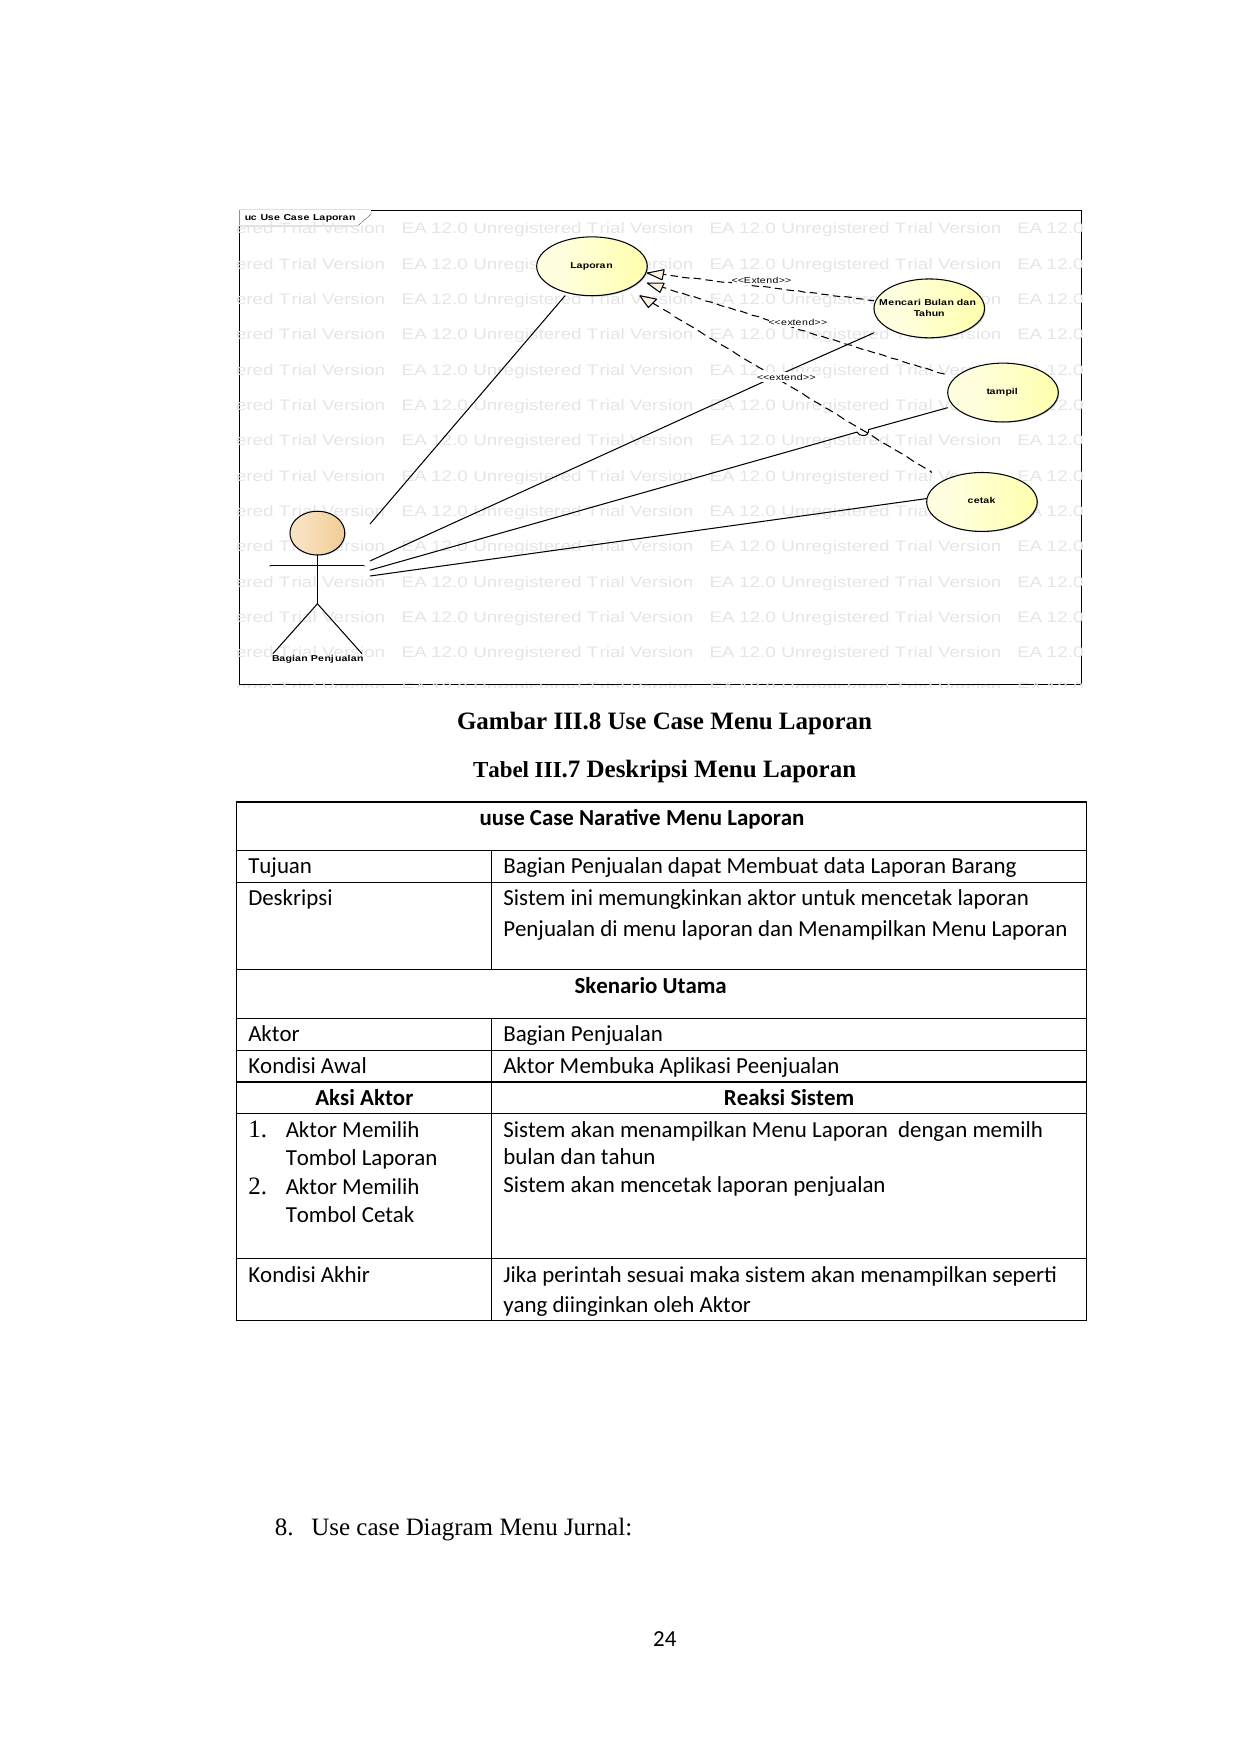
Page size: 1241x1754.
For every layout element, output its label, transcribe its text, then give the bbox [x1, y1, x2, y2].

table_cell [237, 970, 491, 1018]
table_cell Skenario Utama [491, 970, 1086, 1018]
table_cell Sistem akan menampilkan Menu Laporan dengan memilh bulan dan tahun Sistem akan mencetak laporan penjualan [492, 1114, 1086, 1258]
table_cell Kondisi Awal [237, 1051, 491, 1081]
table_cell Reaksi Sistem [492, 1083, 1086, 1113]
table_cell Sistem ini memungkinkan aktor untuk mencetak laporan Penjualan di menu laporan dan Menampilkan Menu Laporan [492, 883, 1086, 969]
table_cell Jika perintah sesuai maka sistem akan menampilkan seperti yang diinginkan oleh Aktor [492, 1259, 1086, 1320]
table_header uuse Case Narative Menu Laporan [491, 803, 1086, 850]
table_header [237, 803, 491, 850]
table_cell Bagian Penjualan dapat Membuat data Laporan Barang [492, 851, 1086, 882]
table_cell Bagian Penjualan [492, 1019, 1086, 1049]
table_cell Aktor Membuka Aplikasi Peenjualan [492, 1051, 1086, 1081]
list Use case Diagram Menu Jurnal: [274, 1512, 1092, 1541]
table_cell Aksi Aktor [237, 1083, 491, 1113]
table_cell Aktor Memilih Tombol Laporan Aktor Memilih Tombol Cetak [237, 1114, 491, 1258]
text Tabel III.7 Deskripsi Menu Laporan [236, 754, 1092, 782]
table_cell Kondisi Akhir [237, 1259, 491, 1320]
table_cell Deskripsi [237, 883, 491, 969]
table_cell Tujuan [237, 851, 491, 882]
text Gambar III.8 Use Case Menu Laporan [236, 706, 1092, 735]
table_cell Aktor [237, 1019, 491, 1049]
